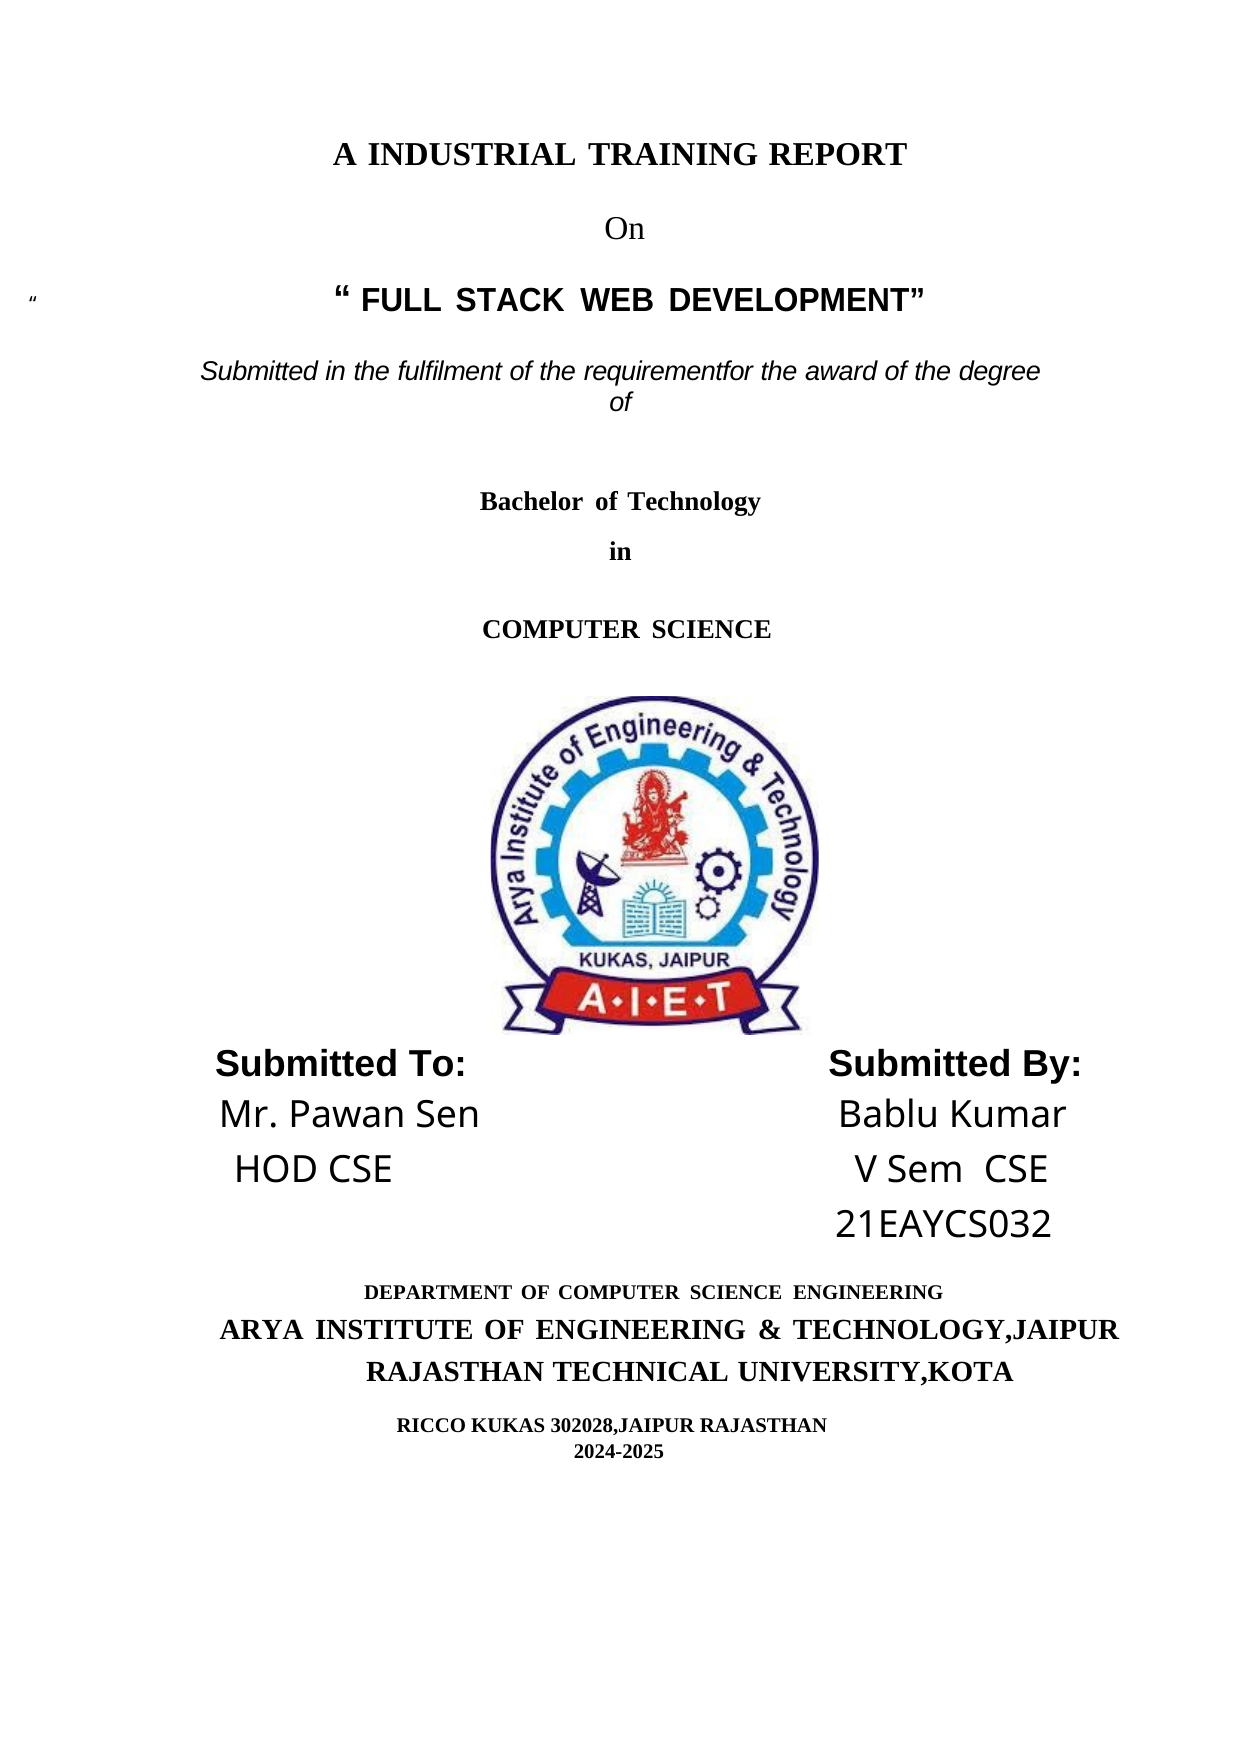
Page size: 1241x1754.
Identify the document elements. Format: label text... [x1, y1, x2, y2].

text DEPARTMENT OF COMPUTER SCIENCE ENGINEERING [364, 1280, 1240, 1304]
subtitle 21EAYCS032 [0, 1197, 1052, 1248]
text ARYA INSTITUTE OF ENGINEERING & TECHNOLOGY,JAIPUR RAJASTHAN TECHNICAL UNIVERSITY,KOTA [219, 1312, 1240, 1388]
text Submitted in the fulﬁlment of the requirementfor the award of the degree of [191, 355, 1049, 418]
subtitle A INDUSTRIAL TRAINING REPORT [190, 134, 1049, 173]
subtitle Mr. Pawan Sen Bablu Kumar [219, 1088, 1240, 1139]
subtitle Bachelor of Technology in [478, 485, 762, 566]
text HOD CSE V Sem CSE [0, 1142, 1048, 1193]
subtitle “ “ FULL STACK WEB DEVELOPMENT” [29, 276, 1240, 319]
text COMPUTER SCIENCE [191, 613, 1062, 645]
text RICCO KUKAS 302028,JAIPUR RAJASTHAN 2024-2025 [396, 1413, 827, 1463]
picture [490, 696, 819, 1035]
text On [191, 208, 1057, 246]
